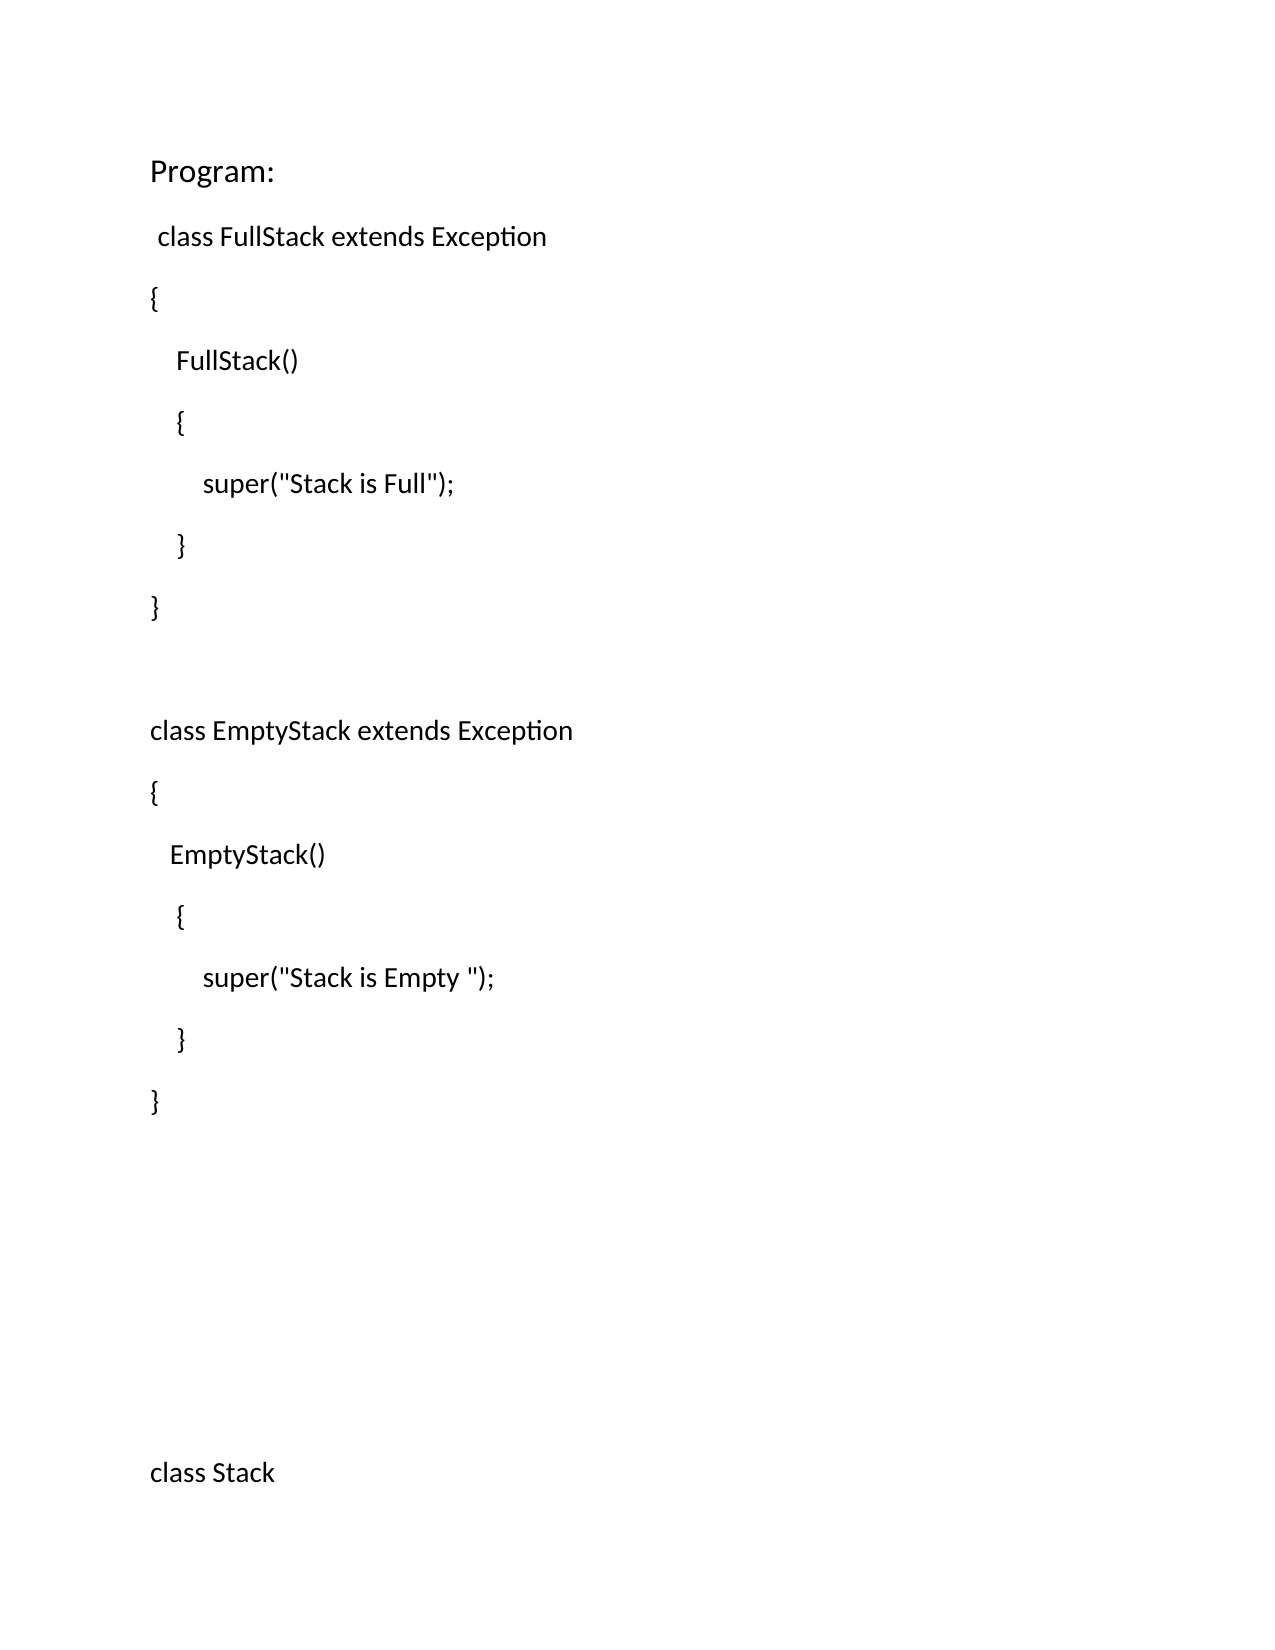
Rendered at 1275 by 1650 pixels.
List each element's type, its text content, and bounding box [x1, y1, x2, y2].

text super("Stack is Full"); [150, 465, 1125, 501]
text EmptyStack() [150, 836, 1125, 872]
text super("Stack is Empty "); [150, 959, 1125, 995]
text class EmptyStack extends Exception [150, 712, 1125, 748]
text { [150, 898, 1125, 933]
text class Stack [150, 1454, 1125, 1489]
text } [150, 589, 1125, 624]
text } [150, 527, 1125, 563]
text { [150, 404, 1125, 439]
text { [150, 280, 1125, 316]
text } [150, 1021, 1125, 1057]
text } [150, 1083, 1125, 1119]
text class FullStack extends Exception [150, 218, 1125, 253]
text Program: [150, 150, 1125, 191]
text FullStack() [150, 342, 1125, 377]
text { [150, 774, 1125, 810]
